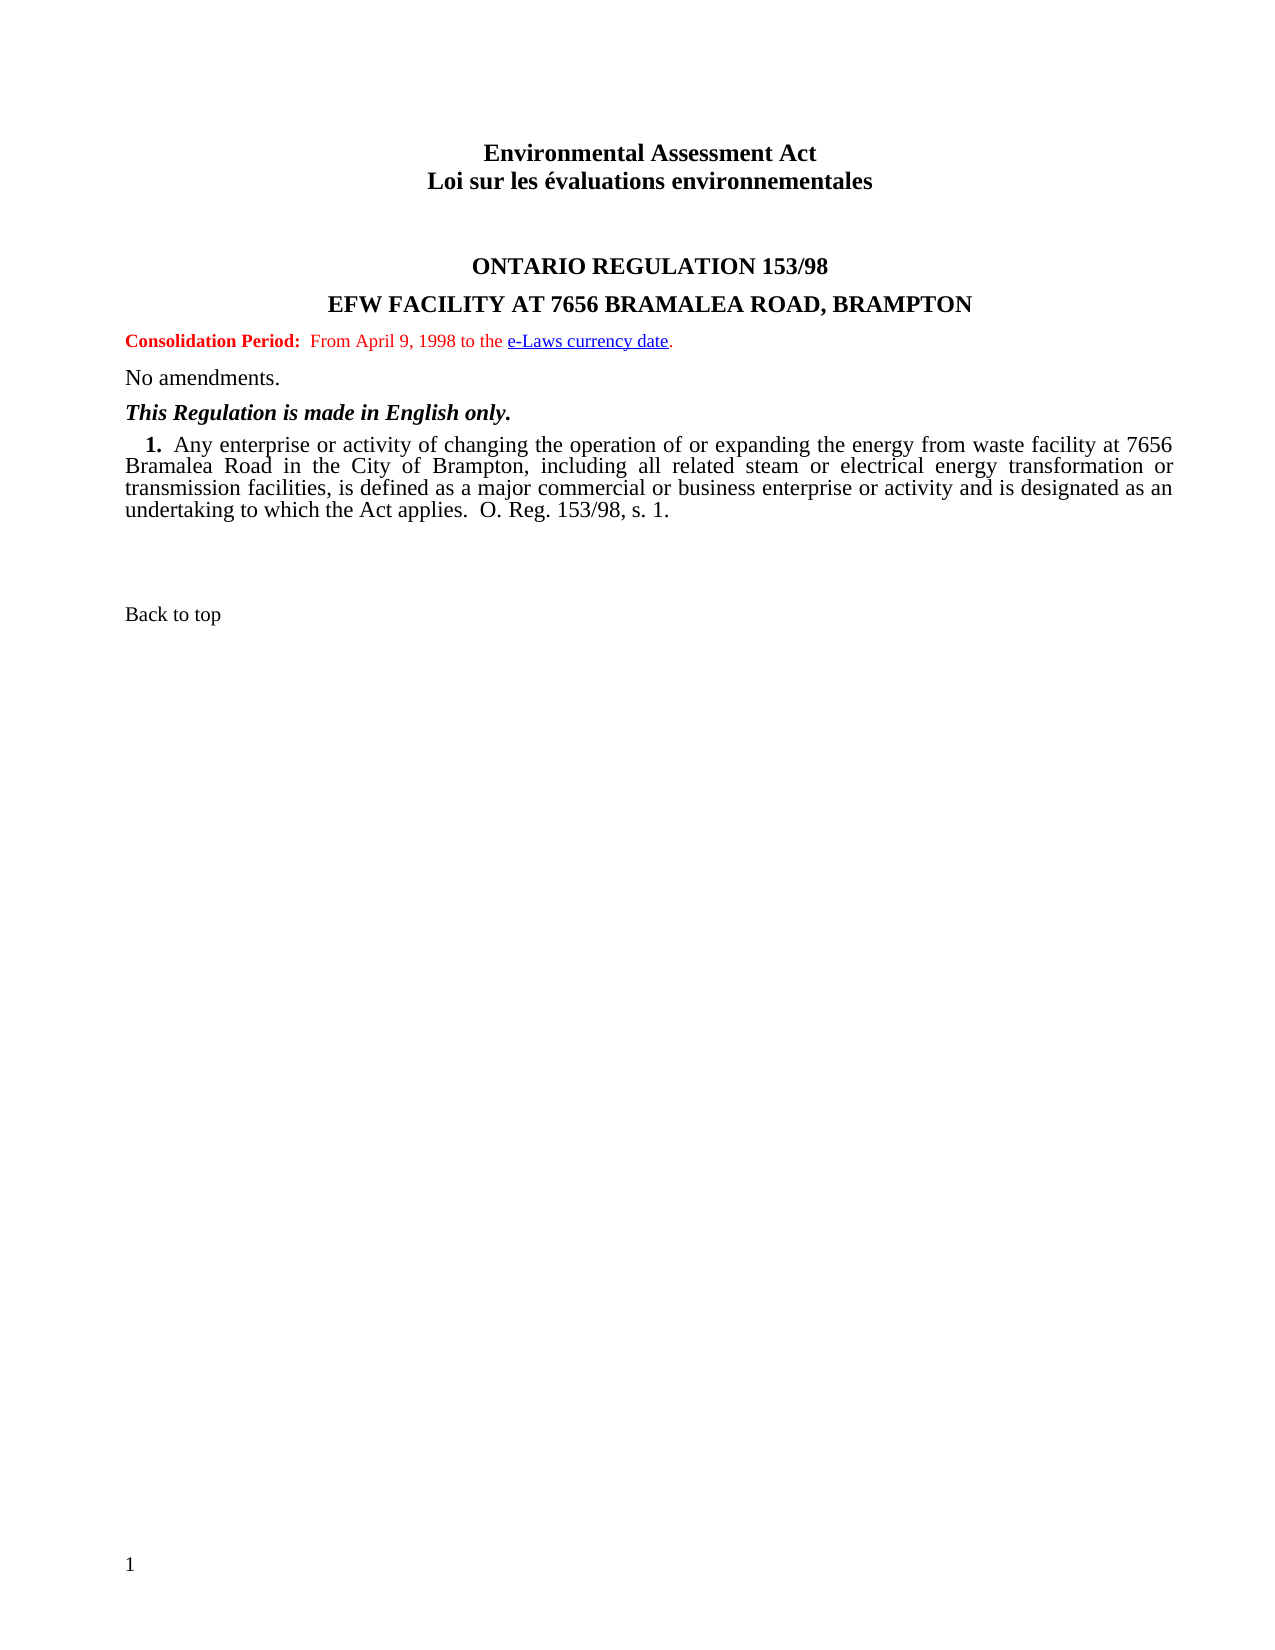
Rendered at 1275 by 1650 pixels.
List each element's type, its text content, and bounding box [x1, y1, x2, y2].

title Environmental Assessment Act Loi sur les évaluations environnementales [125, 139, 1175, 195]
text This Regulation is made in English only. [125, 404, 1175, 424]
text No amendments. [125, 363, 1175, 390]
text 1. Any enterprise or activity of changing the operation of or expanding the energy from waste facility at 7656 Bramalea Road in the City of Brampton, including all related steam or electrical energy transformation or transmission facilities, is defined as a major commercial or business enterprise or activity and is designated as an undertaking to which the Act applies. O. Reg. 153/98, s. 1. [125, 434, 1175, 522]
text ontario REGULATION 153/98 [125, 256, 1175, 279]
title EFW FACILITY AT 7656 BRAMALEA ROAD, BRAMPTON [125, 293, 1175, 317]
text Consolidation Period: From April 9, 1998 to the e-Laws currency date. [125, 331, 1175, 351]
text Back to top [125, 602, 1175, 626]
